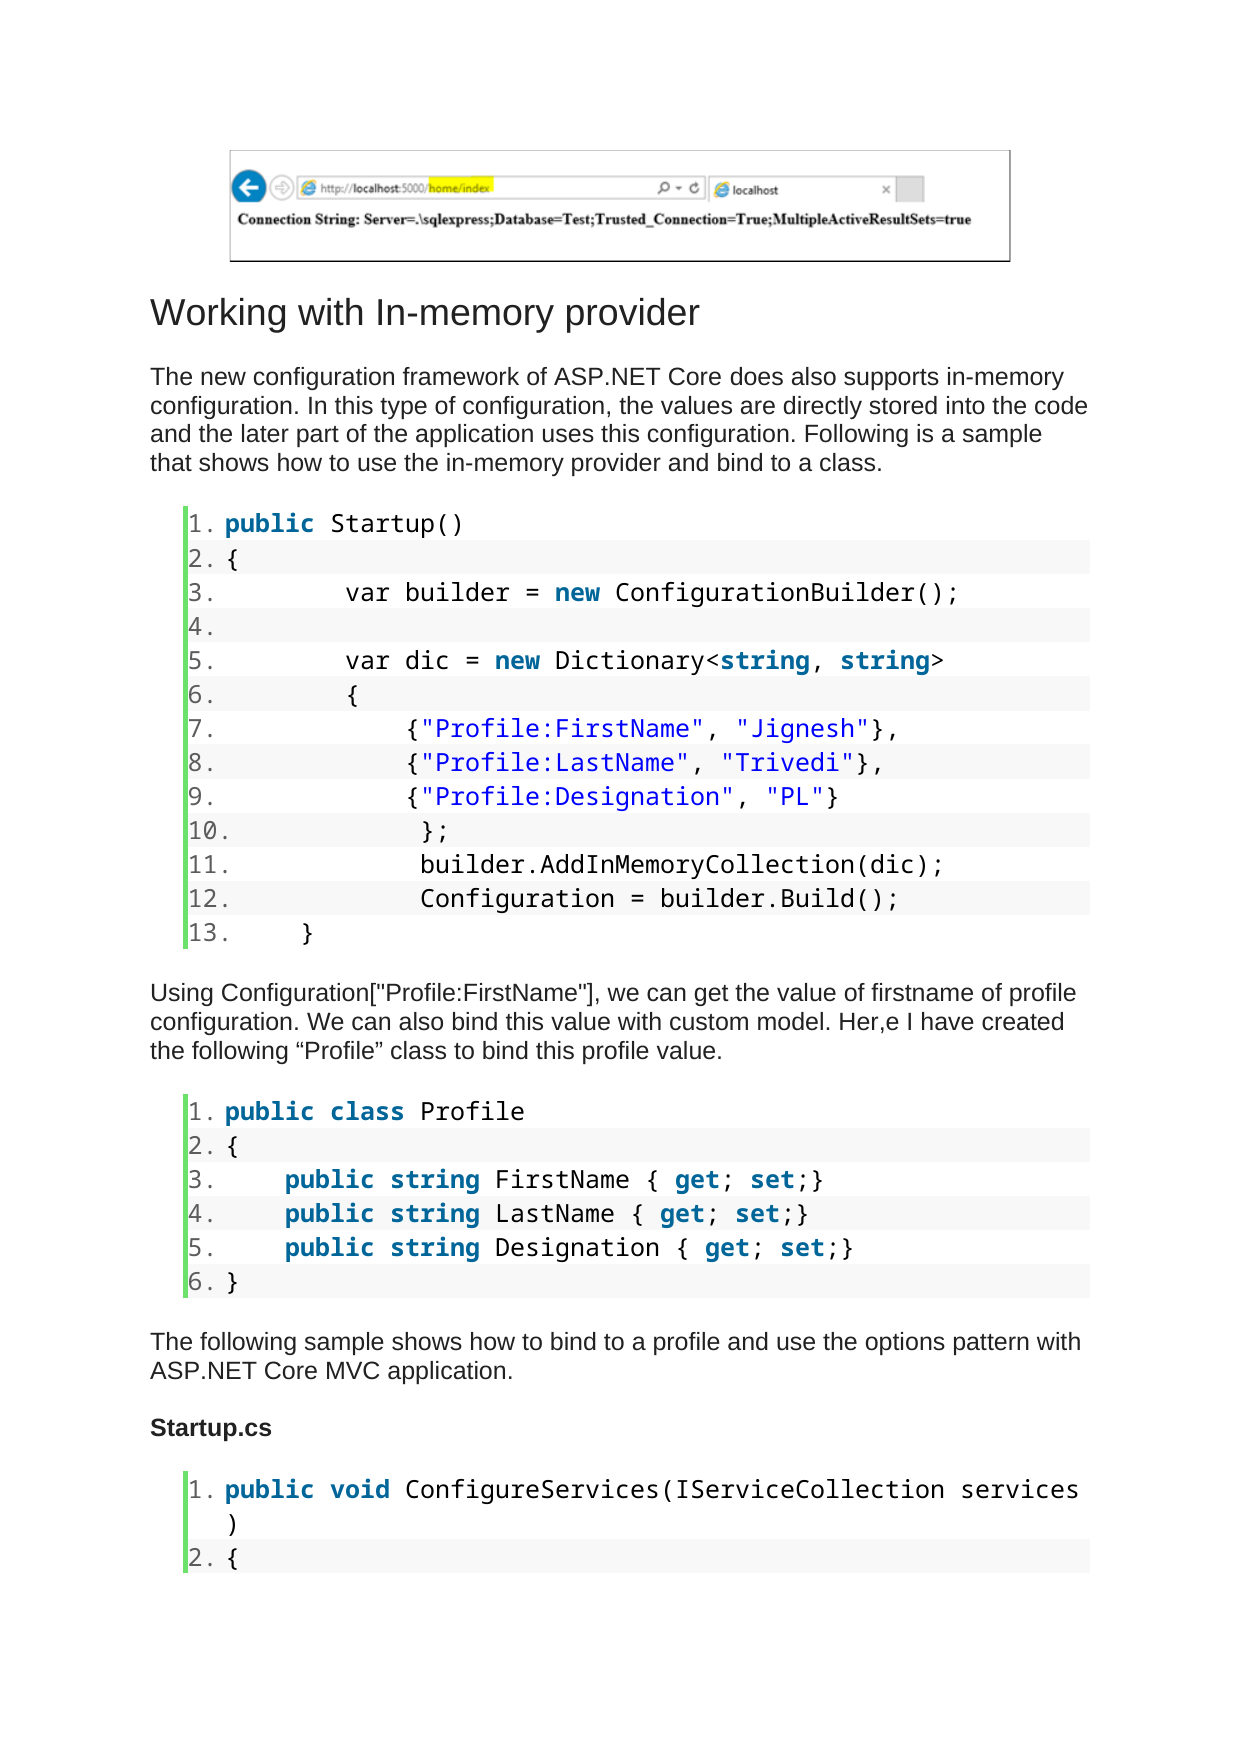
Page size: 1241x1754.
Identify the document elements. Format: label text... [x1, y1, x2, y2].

list {"Profile:FirstName", "Jignesh"}, [188, 711, 1090, 744]
list public string LastName { get; set;} [188, 1196, 1090, 1230]
list { [188, 676, 1090, 711]
text The following sample shows how to bind to a profile and use the options pattern with ASP.NET Core MVC application. [150, 1327, 1090, 1384]
list public string Designation { get; set;} [188, 1230, 1090, 1264]
list var dic = new Dictionary<string, string> [188, 642, 1090, 676]
list public void ConfigureServices(IServiceCollection services) [188, 1471, 1090, 1539]
list { [188, 1539, 1090, 1573]
text Working with In-memory provider [150, 290, 1090, 333]
list { [188, 1128, 1090, 1162]
list }; [188, 813, 1090, 847]
list } [188, 1264, 1090, 1298]
list public string FirstName { get; set;} [188, 1162, 1090, 1196]
list } [188, 915, 1090, 949]
list var builder = new ConfigurationBuilder(); [188, 574, 1090, 608]
list builder.AddInMemoryCollection(dic); [188, 847, 1090, 881]
list Configuration = builder.Build(); [188, 881, 1090, 915]
list { [188, 540, 1090, 574]
text Startup.cs [150, 1413, 1090, 1442]
list {"Profile:Designation", "PL"} [188, 779, 1090, 813]
list {"Profile:LastName", "Trivedi"}, [188, 744, 1090, 779]
list public Startup() [188, 506, 1090, 540]
text Using Configuration["Profile:FirstName"], we can get the value of firstname of profile configuration. We can also bind this value with custom model. Her,e I have created the following “Profile” class to bind this profile value. [150, 978, 1090, 1064]
text The new configuration framework of ASP.NET Core does also supports in-memory configuration. In this type of configuration, the values are directly stored into the code and the later part of the application uses this configuration. Following is a sample that shows how to use the in-memory provider and bind to a class. [150, 362, 1090, 477]
picture [229, 150, 1011, 262]
list public class Profile [183, 1093, 1090, 1128]
